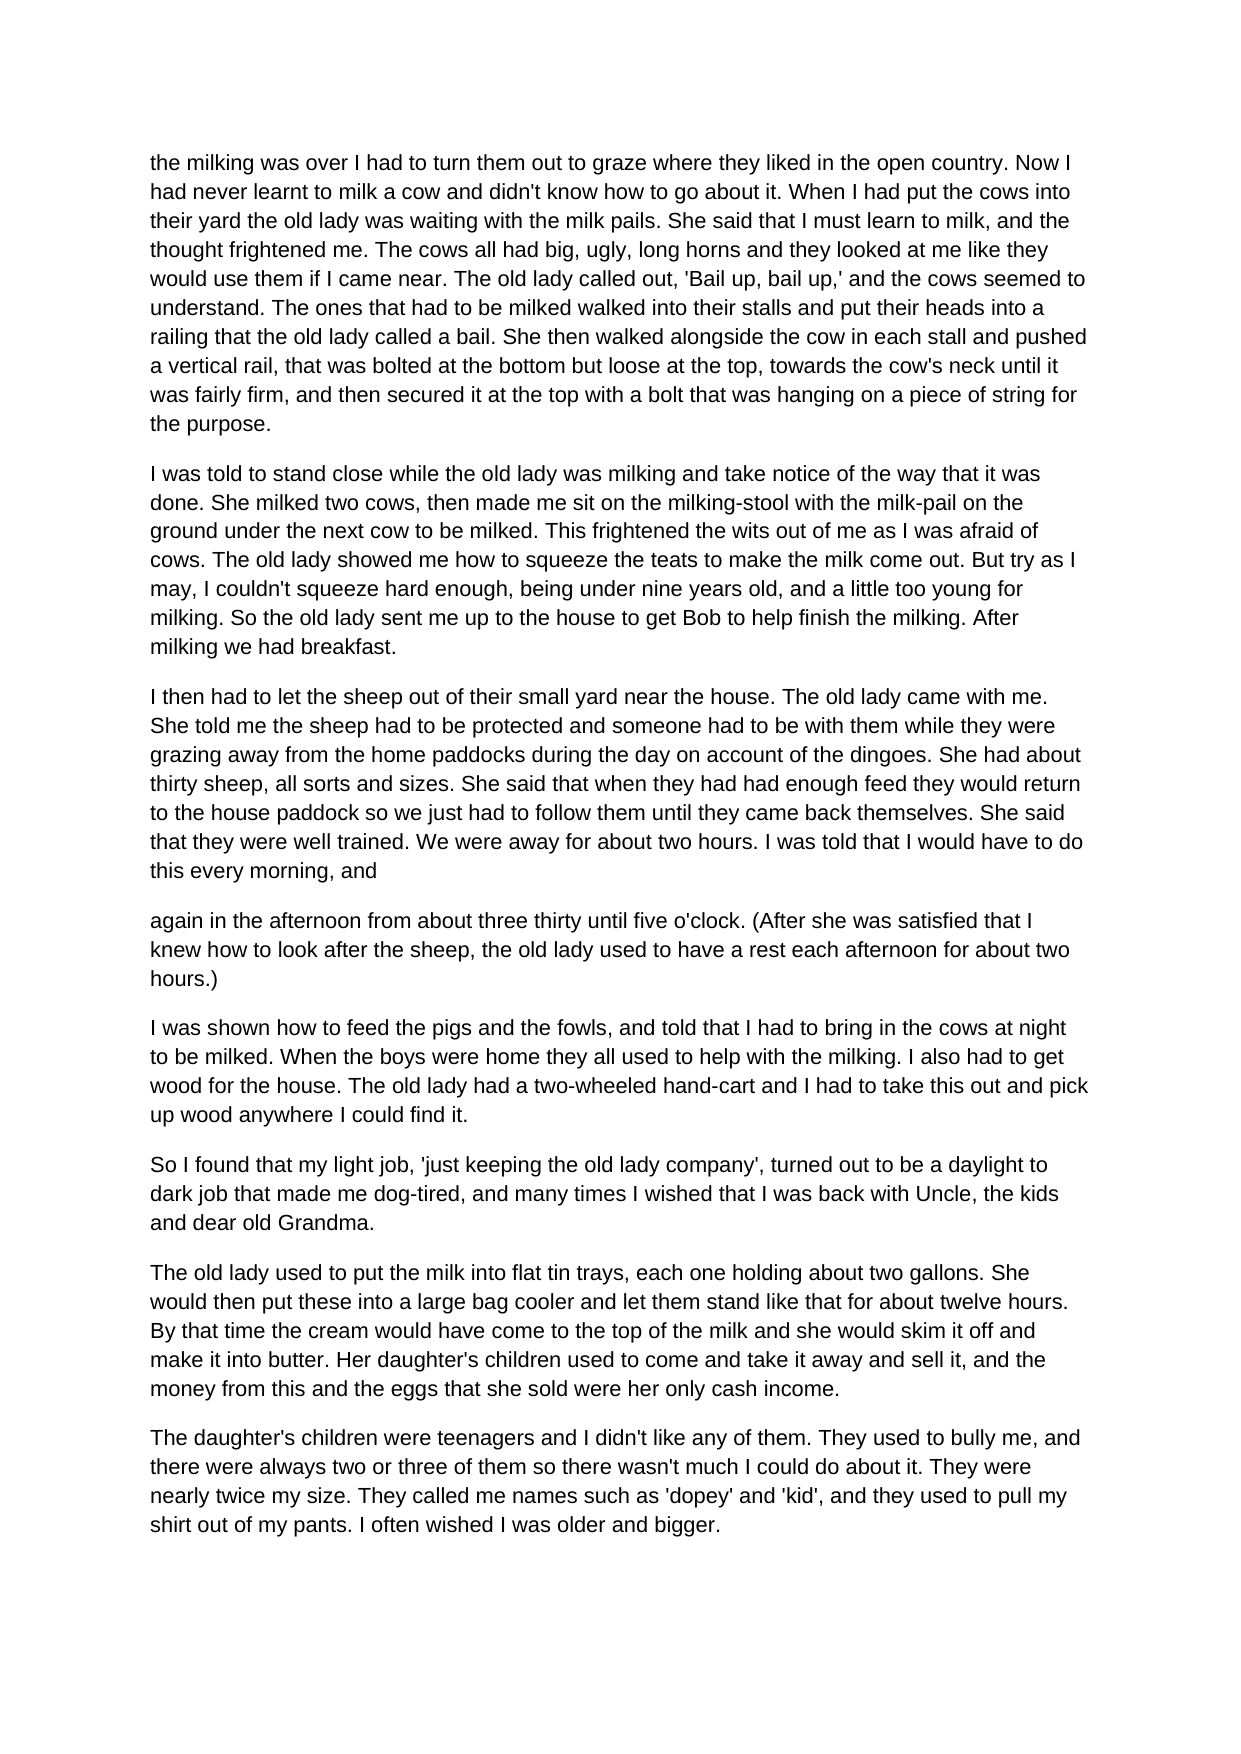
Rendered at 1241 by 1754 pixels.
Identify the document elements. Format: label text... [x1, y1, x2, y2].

text I was shown how to feed the pigs and the fowls, and told that I had to bring in the cows at night to be milked. When the boys were home they all used to help with the milking. I also had to get wood for the house. The old lady had a two-wheeled hand-cart and I had to take this out and pick up wood anywhere I could find it. [150, 1015, 1090, 1127]
text again in the afternoon from about three thirty until five o'clock. (After she was satisfied that I knew how to look after the sheep, the old lady used to have a rest each afternoon for about two hours.) [150, 907, 1090, 991]
text The daughter's children were teenagers and I didn't like any of them. They used to bully me, and there were always two or three of them so there wasn't much I could do about it. They were nearly twice my size. They called me names such as 'dopey' and 'kid', and they used to pull my shirt out of my pants. I often wished I was older and bigger. [150, 1425, 1090, 1537]
text I was told to stand close while the old lady was milking and take notice of the way that it was done. She milked two cows, then made me sit on the milking-stool with the milk-pail on the ground under the next cow to be milked. This frightened the wits out of me as I was afraid of cows. The old lady showed me how to squeeze the teats to make the milk come out. But try as I may, I couldn't squeeze hard enough, being under nine years old, and a little too young for milking. So the old lady sent me up to the house to get Bob to help finish the milking. After milking we had breakfast. [150, 460, 1090, 659]
text So I found that my light job, 'just keeping the old lady company', turned out to be a daylight to dark job that made me dog-tired, and many times I wished that I was back with Uncle, the kids and dear old Grandma. [150, 1152, 1090, 1235]
text I then had to let the sheep out of their small yard near the house. The old lady came with me. She told me the sheep had to be protected and someone had to be with them while they were grazing away from the home paddocks during the day on account of the dingoes. She had about thirty sheep, all sorts and sizes. She said that when they had had enough feed they would return to the house paddock so we just had to follow them until they came back themselves. She said that they were well trained. We were away for about two hours. I was told that I would have to do this every morning, and [150, 684, 1090, 883]
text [150, 150, 1090, 436]
text The old lady used to put the milk into flat tin trays, each one holding about two gallons. She would then put these into a large bag cooler and let them stand like that for about twelve hours. By that time the cream would have come to the top of the milk and she would skim it off and make it into butter. Her daughter's children used to come and take it away and sell it, and the money from this and the eggs that she sold were her only cash income. [150, 1259, 1090, 1401]
